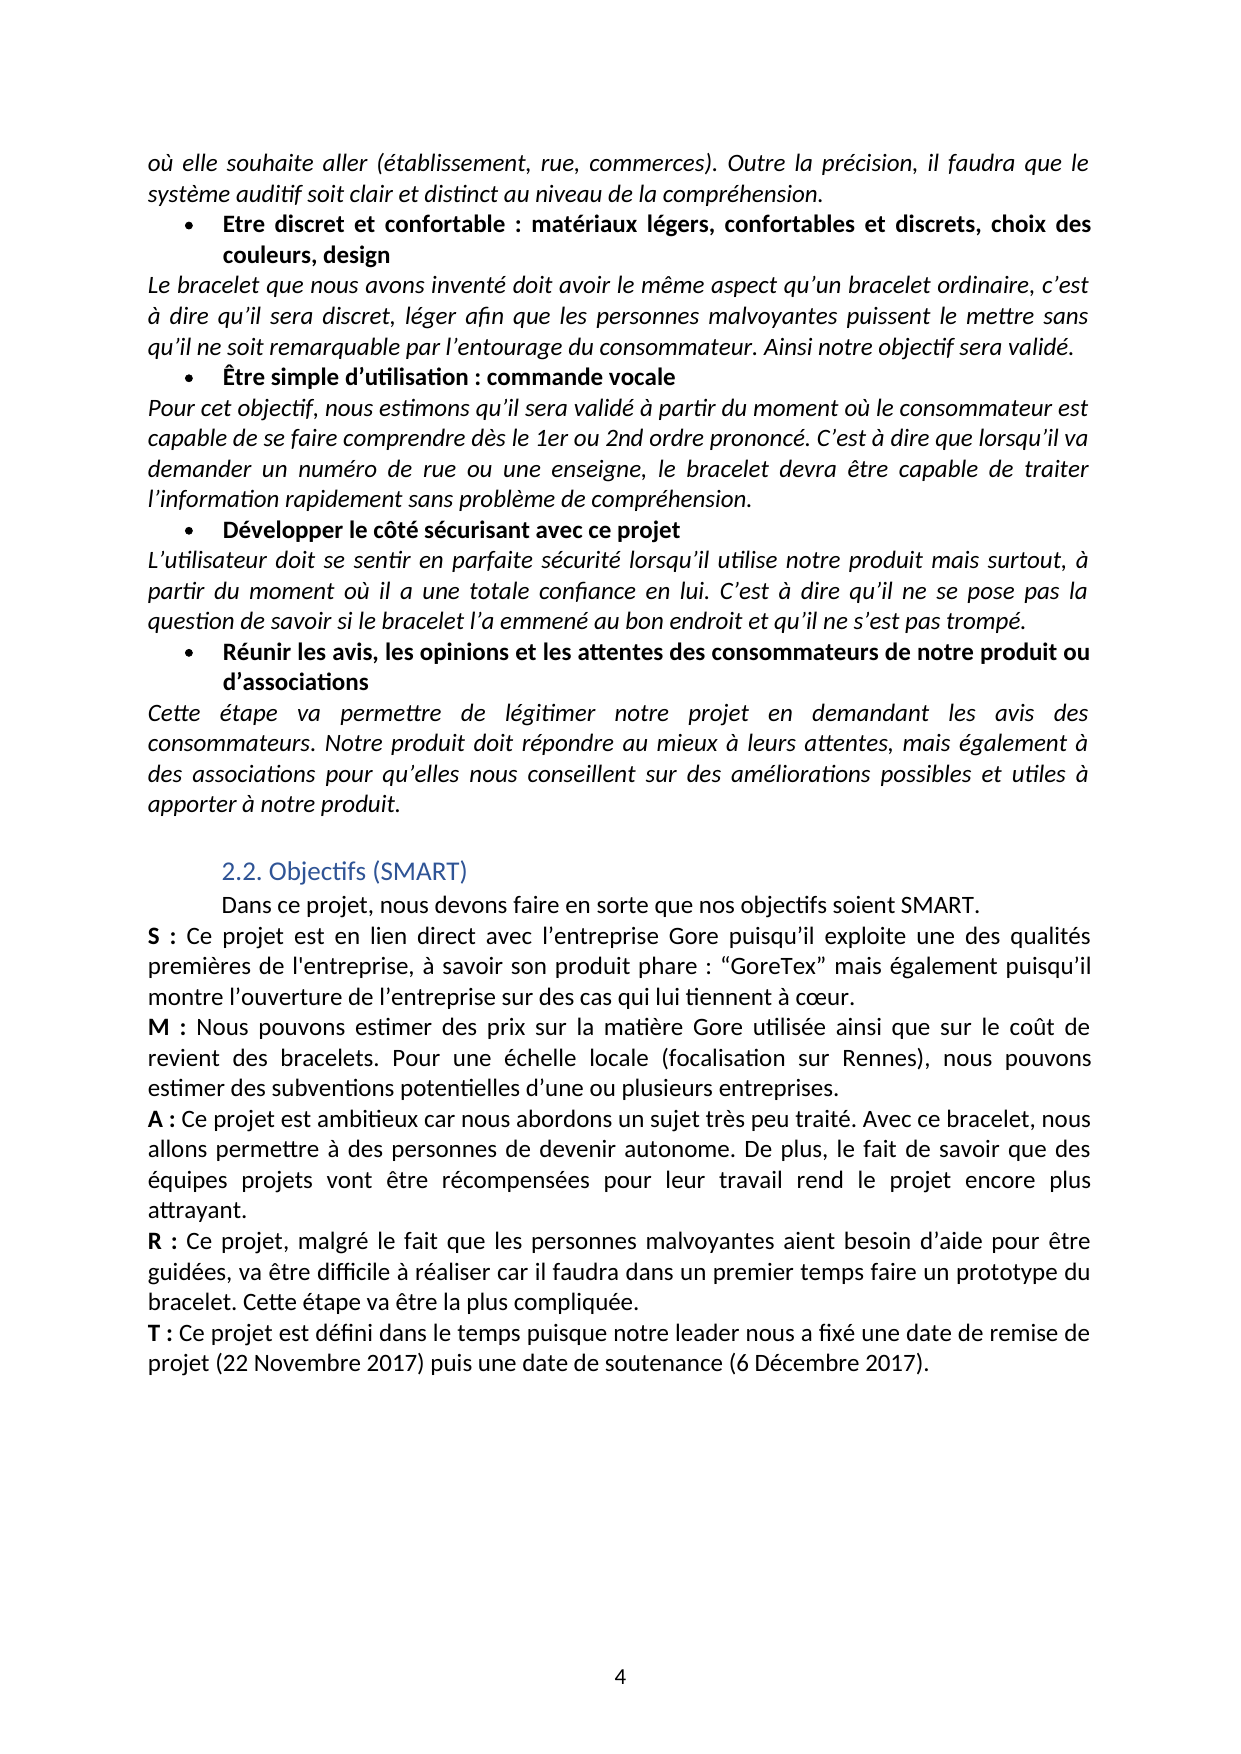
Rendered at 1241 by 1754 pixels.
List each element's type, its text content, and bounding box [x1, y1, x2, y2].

text A : Ce projet est ambitieux car nous abordons un sujet très peu traité. Avec ce bracelet, nous allons permettre à des personnes de devenir autonome. De plus, le fait de savoir que des équipes projets vont être récompensées pour leur travail rend le projet encore plus attrayant. [148, 1103, 1093, 1225]
text S : Ce projet est en lien direct avec l’entreprise Gore puisqu’il exploite une des qualités premières de l'entreprise, à savoir son produit phare : “GoreTex” mais également puisqu’il montre l’ouverture de l’entreprise sur des cas qui lui tiennent à cœur. [148, 920, 1093, 1011]
text Cette étape va permettre de légitimer notre projet en demandant les avis des consommateurs. Notre produit doit répondre au mieux à leurs attentes, mais également à des associations pour qu’elles nous conseillent sur des améliorations possibles et utiles à apporter à notre produit. [148, 697, 1093, 819]
list Etre discret et confortable : matériaux légers, confortables et discrets, choix des couleurs, design [185, 209, 1093, 270]
text Le bracelet que nous avons inventé doit avoir le même aspect qu’un bracelet ordinaire, c’est à dire qu’il sera discret, léger afin que les personnes malvoyantes puissent le mettre sans qu’il ne soit remarquable par l’entourage du consommateur. Ainsi notre objectif sera validé. [148, 270, 1093, 361]
text Dans ce projet, nous devons faire en sorte que nos objectifs soient SMART. [148, 889, 1093, 920]
list Réunir les avis, les opinions et les attentes des consommateurs de notre produit ou d’associations [185, 636, 1093, 697]
subtitle 2.2. Objectifs (SMART) [148, 854, 1093, 887]
text M : Nous pouvons estimer des prix sur la matière Gore utilisée ainsi que sur le coût de revient des bracelets. Pour une échelle locale (focalisation sur Rennes), nous pouvons estimer des subventions potentielles d’une ou plusieurs entreprises. [148, 1011, 1093, 1103]
list Être simple d’utilisation : commande vocale [185, 361, 1093, 392]
text L’utilisateur doit se sentir en parfaite sécurité lorsqu’il utilise notre produit mais surtout, à partir du moment où il a une totale confiance en lui. C’est à dire qu’il ne se pose pas la question de savoir si le bracelet l’a emmené au bon endroit et qu’il ne s’est pas trompé. [148, 544, 1093, 636]
text R : Ce projet, malgré le fait que les personnes malvoyantes aient besoin d’aide pour être guidées, va être difficile à réaliser car il faudra dans un premier temps faire un prototype du bracelet. Cette étape va être la plus compliquée. [148, 1225, 1093, 1317]
list Développer le côté sécurisant avec ce projet [185, 514, 1093, 544]
text T : Ce projet est défini dans le temps puisque notre leader nous a fixé une date de remise de projet (22 Novembre 2017) puis une date de soutenance (6 Décembre 2017). [148, 1317, 1093, 1378]
text Pour cet objectif, nous estimons qu’il sera validé à partir du moment où le consommateur est capable de se faire comprendre dès le 1er ou 2nd ordre prononcé. C’est à dire que lorsqu’il va demander un numéro de rue ou une enseigne, le bracelet devra être capable de traiter l’information rapidement sans problème de compréhension. [148, 392, 1093, 514]
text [148, 148, 1093, 209]
